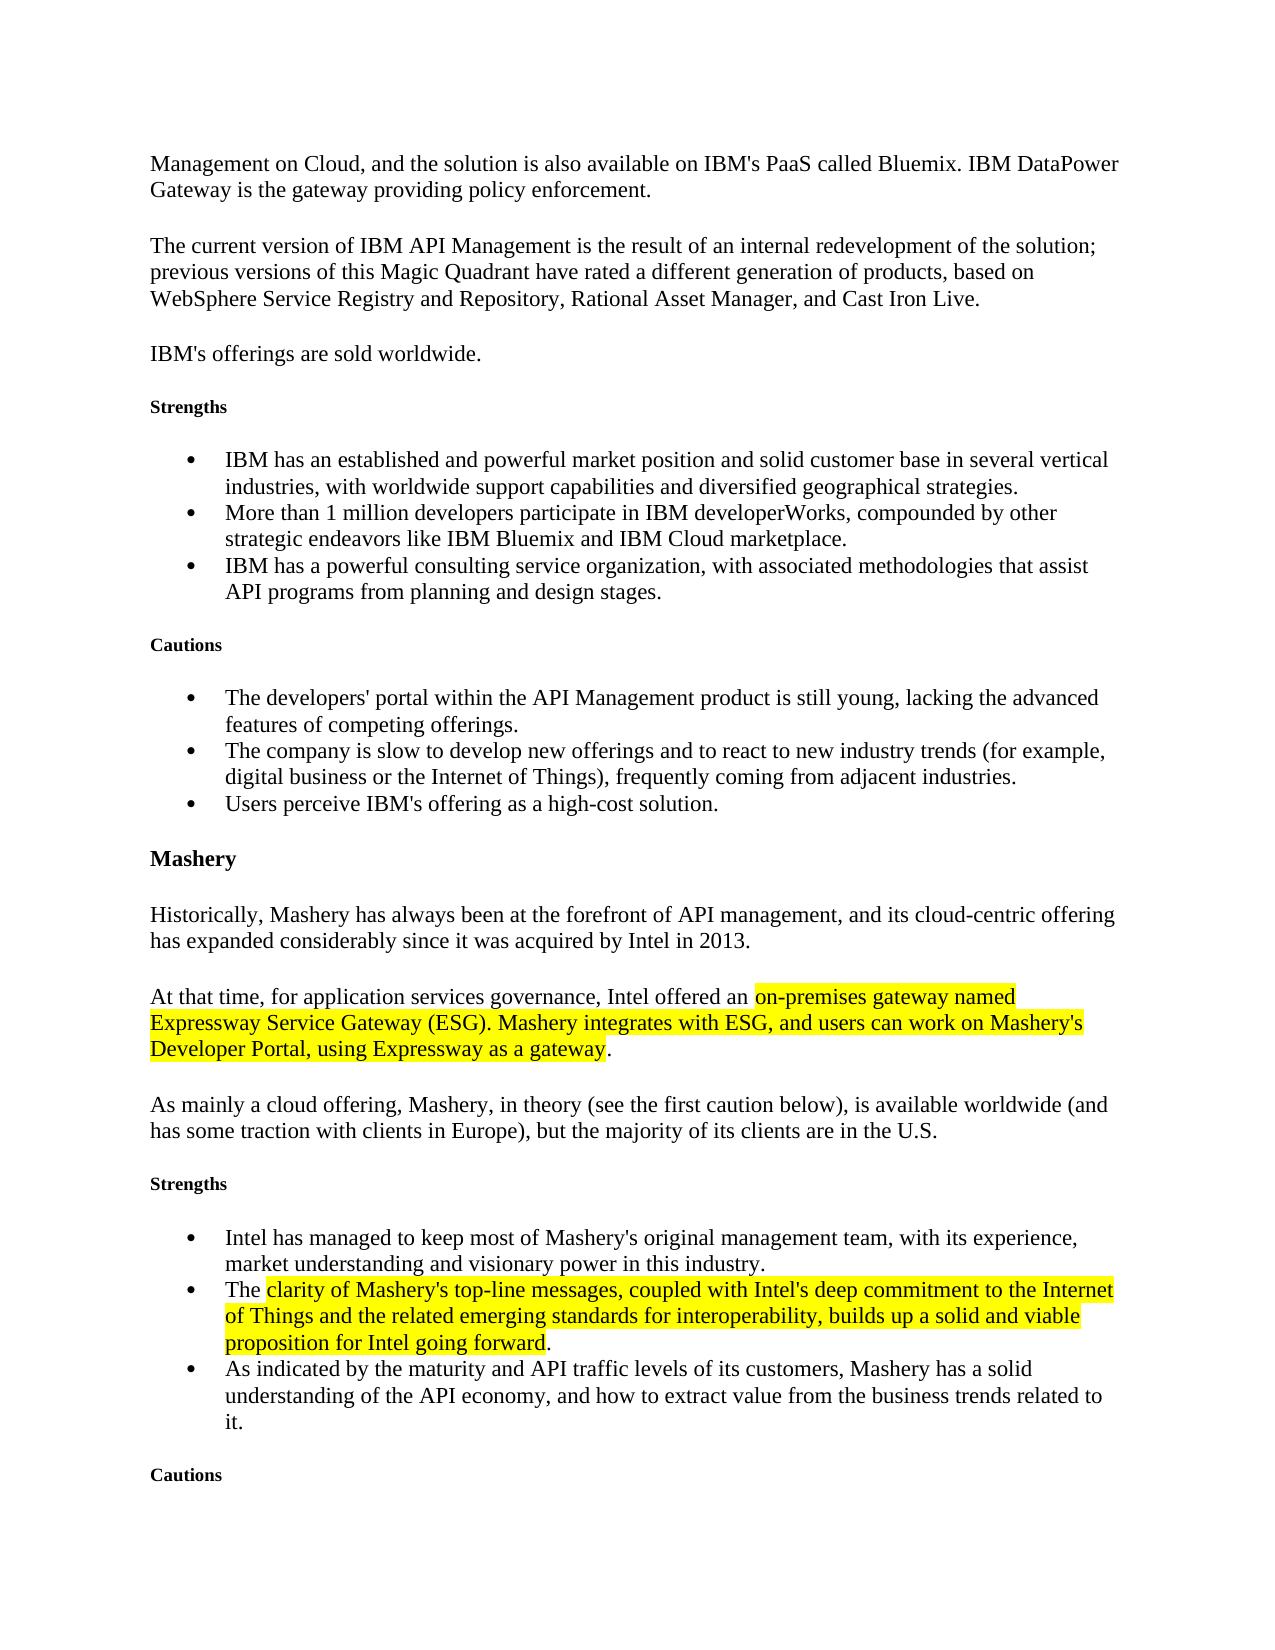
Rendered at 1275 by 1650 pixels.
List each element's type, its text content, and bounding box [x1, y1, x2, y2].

text The current version of IBM API Management is the result of an internal redevelopment of the solution; previous versions of this Magic Quadrant have rated a different generation of products, based on WebSphere Service Registry and Repository, Rational Asset Manager, and Cast Iron Live. [150, 232, 1125, 311]
text Cautions [150, 1463, 1125, 1485]
text IBM's offerings are sold worldwide. [150, 340, 1125, 366]
text Cautions [150, 634, 1125, 655]
text At that time, for application services governance, Intel offered an on-premises gateway named Expressway Service Gateway (ESG). Mashery integrates with ESG, and users can work on Mashery's Developer Portal, using Expressway as a gateway. [606, 983, 1125, 1062]
list Users perceive IBM's offering as a high-cost solution. [187, 790, 1125, 816]
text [150, 150, 1125, 203]
text Strengths [150, 1173, 1125, 1194]
list The clarity of Mashery's top-line messages, coupled with Intel's deep commitment to the Internet of Things and the related emerging standards for interoperability, builds up a solid and viable proposition for Intel going forward. [546, 1276, 1125, 1355]
list Intel has managed to keep most of Mashery's original management team, with its experience, market understanding and visionary power in this industry. [187, 1223, 1125, 1276]
text At that time, for application services governance, Intel offered an on-premises gateway named Expressway Service Gateway (ESG). Mashery integrates with ESG, and users can work on Mashery's Developer Portal, using Expressway as a gateway. [150, 983, 755, 1009]
list As indicated by the maturity and API traffic levels of its customers, Mashery has a solid understanding of the API economy, and how to extract value from the business trends related to it. [187, 1355, 1125, 1434]
text Mashery [150, 845, 1125, 872]
list More than 1 million developers participate in IBM developerWorks, compounded by other strategic endeavors like IBM Bluemix and IBM Cloud marketplace. [187, 499, 1125, 552]
list The developers' portal within the API Management product is still young, lacking the advanced features of competing offerings. [187, 684, 1125, 737]
text Strengths [150, 396, 1125, 417]
list The company is slow to develop new offerings and to react to new industry trends (for example, digital business or the Internet of Things), frequently coming from adjacent industries. [187, 737, 1125, 790]
list IBM has a powerful consulting service organization, with associated methodologies that assist API programs from planning and design stages. [187, 552, 1125, 604]
text Historically, Mashery has always been at the forefront of API management, and its cloud-centric offering has expanded considerably since it was acquired by Intel in 2013. [150, 901, 1125, 953]
text As mainly a cloud offering, Mashery, in theory (see the first caution below), is available worldwide (and has some traction with clients in Europe), but the majority of its clients are in the U.S. [150, 1091, 1125, 1144]
list IBM has an established and powerful market position and solid customer base in several vertical industries, with worldwide support capabilities and diversified geographical strategies. [187, 446, 1125, 499]
